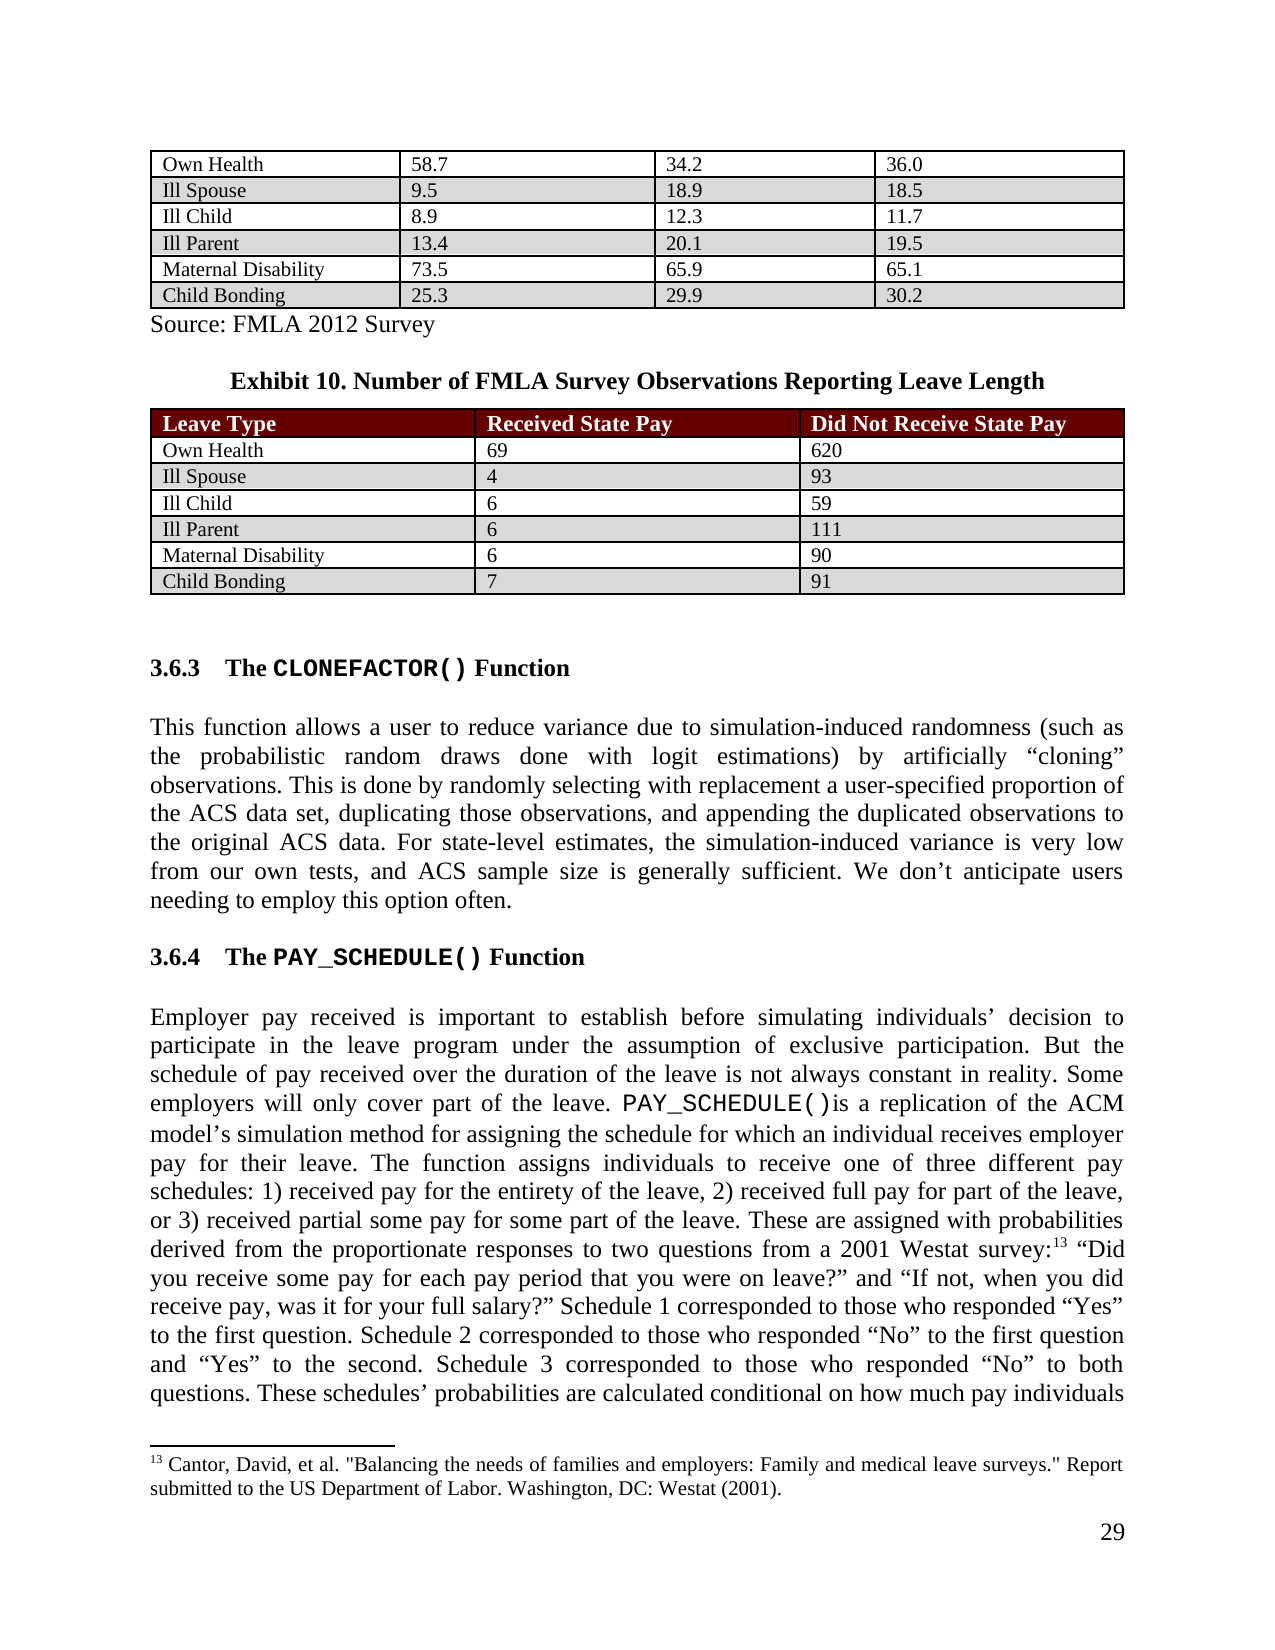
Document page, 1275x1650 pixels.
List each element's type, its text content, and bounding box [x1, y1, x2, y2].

table_cell Ill Child [152, 491, 474, 514]
table_cell 59 [801, 491, 1123, 514]
table_cell 90 [801, 543, 1123, 567]
table_cell 4 [476, 464, 799, 488]
table_header Did Not Receive State Pay [801, 410, 1123, 436]
table_cell 29.9 [656, 283, 874, 307]
table_cell 73.5 [401, 257, 654, 281]
table_cell Ill Child [152, 204, 399, 228]
table_cell 65.1 [876, 257, 1123, 281]
table_cell 6 [476, 491, 799, 514]
table_cell 18.9 [656, 178, 874, 202]
table_cell Ill Parent [152, 517, 474, 541]
table_cell 25.3 [401, 283, 654, 307]
table_cell 30.2 [876, 283, 1123, 307]
table_cell Ill Spouse [152, 464, 474, 488]
subtitle 3.6.3 The CLONEFACTOR() Function [150, 653, 1125, 683]
table_cell Own Health [152, 152, 399, 176]
table_cell 20.1 [656, 231, 874, 254]
table_cell Maternal Disability [152, 257, 399, 281]
table_cell 34.2 [656, 152, 874, 176]
table_cell Child Bonding [152, 569, 474, 593]
text Source: FMLA 2012 Survey [150, 309, 1125, 338]
table_cell 11.7 [876, 204, 1123, 228]
table_cell 620 [801, 438, 1123, 462]
table_cell Maternal Disability [152, 543, 474, 567]
table_cell 6 [476, 543, 799, 567]
table_cell 7 [476, 569, 799, 593]
table_cell 91 [801, 569, 1123, 593]
table_cell 65.9 [656, 257, 874, 281]
table_cell Own Health [152, 438, 474, 462]
table_cell 18.5 [876, 178, 1123, 202]
table_cell Child Bonding [152, 283, 399, 307]
table_cell 13.4 [401, 231, 654, 254]
table_cell 8.9 [401, 204, 654, 228]
table_header Leave Type [152, 410, 474, 436]
table_cell 36.0 [876, 152, 1123, 176]
subtitle 3.6.4 The PAY_SCHEDULE() Function [150, 942, 1125, 973]
table_header Received State Pay [476, 410, 799, 436]
table_cell 58.7 [401, 152, 654, 176]
table_cell 69 [476, 438, 799, 462]
table_cell 93 [801, 464, 1123, 488]
table_cell 9.5 [401, 178, 654, 202]
table_cell Ill Spouse [152, 178, 399, 202]
table_cell 6 [476, 517, 799, 541]
text This function allows a user to reduce variance due to simulation-induced randomness (such as the probabilistic random draws done with logit estimations) by artificially “cloning” observations. This is done by randomly selecting with replacement a user-specified proportion of the ACS data set, duplicating those observations, and appending the duplicated observations to the original ACS data. For state-level estimates, the simulation-induced variance is very low from our own tests, and ACS sample size is generally sufficient. We don’t anticipate users needing to employ this option often. [150, 712, 1125, 913]
table_cell Ill Parent [152, 231, 399, 254]
table_cell 19.5 [876, 231, 1123, 254]
table_cell 111 [801, 517, 1123, 541]
table_cell 12.3 [656, 204, 874, 228]
